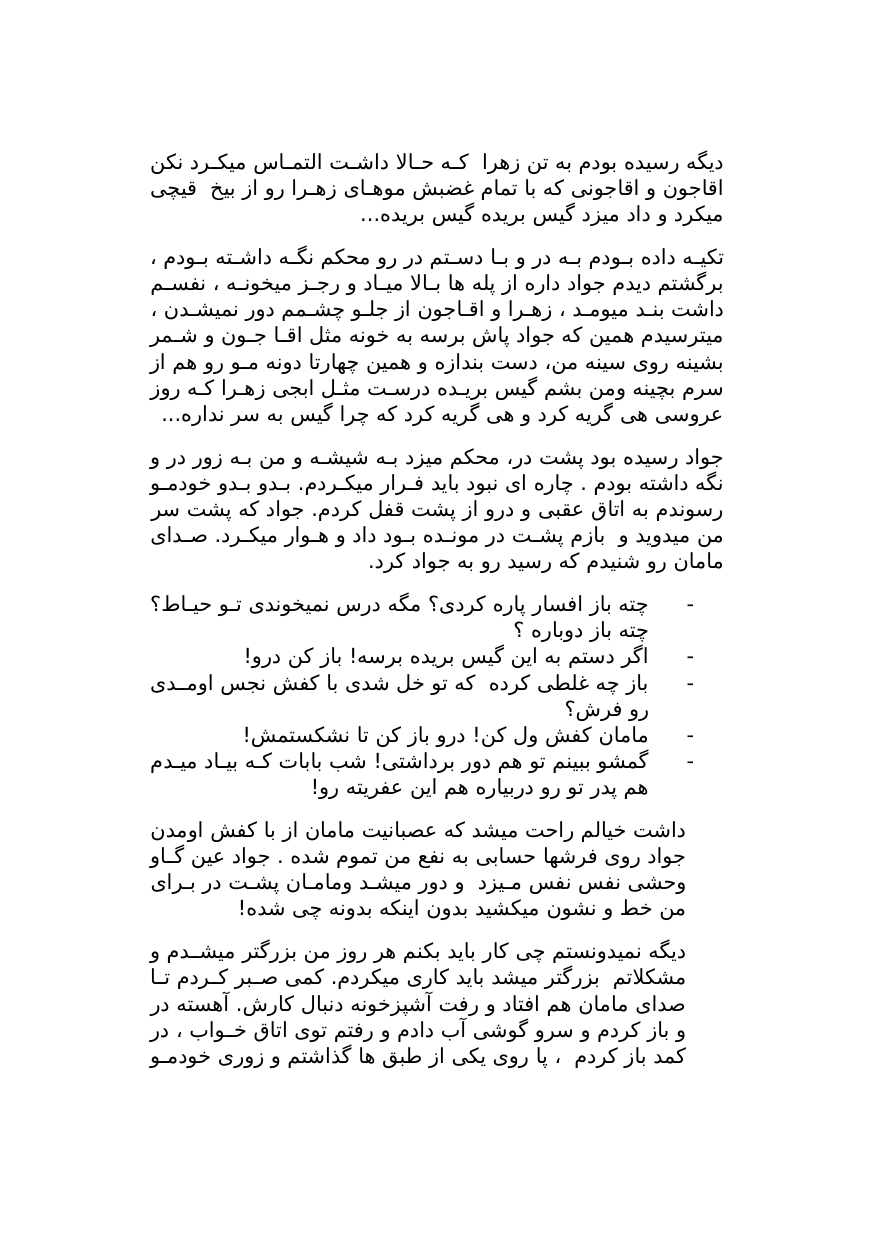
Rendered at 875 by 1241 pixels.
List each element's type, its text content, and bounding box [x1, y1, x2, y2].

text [150, 939, 687, 1068]
text جواد رسیده بود پشت در، محکم میزد به شیشه و من به زور در و نگه داشته بودم . چاره ای نبود باید فرار میکردم. بدو بدو خودمو رسوندم به اتاق عقبی و درو از پشت قفل کردم. جواد که پشت سر من میدوید و بازم پشت در مونده بود داد و هوار میکرد. صدای مامان رو شنیدم که رسید رو به جواد کرد. [150, 445, 724, 574]
text تکیه داده بودم به در و با دستم در رو محکم نگه داشته بودم ، برگشتم دیدم جواد داره از پله ها بالا میاد و رجز میخونه ، نفسم داشت بند میومد ، زهرا و اقاجون از جلو چشمم دور نمیشدن ، میترسیدم همین که جواد پاش برسه به خونه مثل اقا جون و شمر بشینه روی سینه من، دست بندازه و همین چهارتا دونه مو رو هم از سرم بچینه ومن بشم گیس بریده درست مثل ابجی زهرا که روز عروسی هی گریه کرد و هی گریه کرد که چرا گیس به سر نداره... [150, 245, 724, 426]
list مامان کفش ول کن! درو باز کن تا نشکستمش! [150, 723, 687, 747]
text دیگه رسیده بودم به تن زهرا که حالا داشت التماس میکرد نکن اقاجون و اقاجونی که با تمام غضبش موهای زهرا رو از بیخ قیچی میکرد و داد میزد گیس بریده گیس بریده... [150, 150, 724, 227]
list چته باز افسار پاره کردی؟ مگه درس نمیخوندی تو حیاط؟ چته باز دوباره ؟ [150, 592, 687, 643]
list گمشو ببینم تو هم دور برداشتی! شب بابات که بیاد میدم هم پدر تو رو دربیاره هم این عفریته رو! [150, 749, 687, 799]
list اگر دستم به این گیس بریده برسه! باز کن درو! [150, 644, 687, 669]
list باز چه غلطی کرده که تو خل شدی با کفش نجس اومدی رو فرش؟ [150, 671, 687, 721]
text داشت خیالم راحت میشد که عصبانیت مامان از با کفش اومدن جواد روی فرشها حسابی به نفع من تموم شده . جواد عین گاو وحشی نفس نفس میزد و دور میشد ومامان پشت در برای من خط و نشون میکشید بدون اینکه بدونه چی شده! [150, 818, 687, 921]
